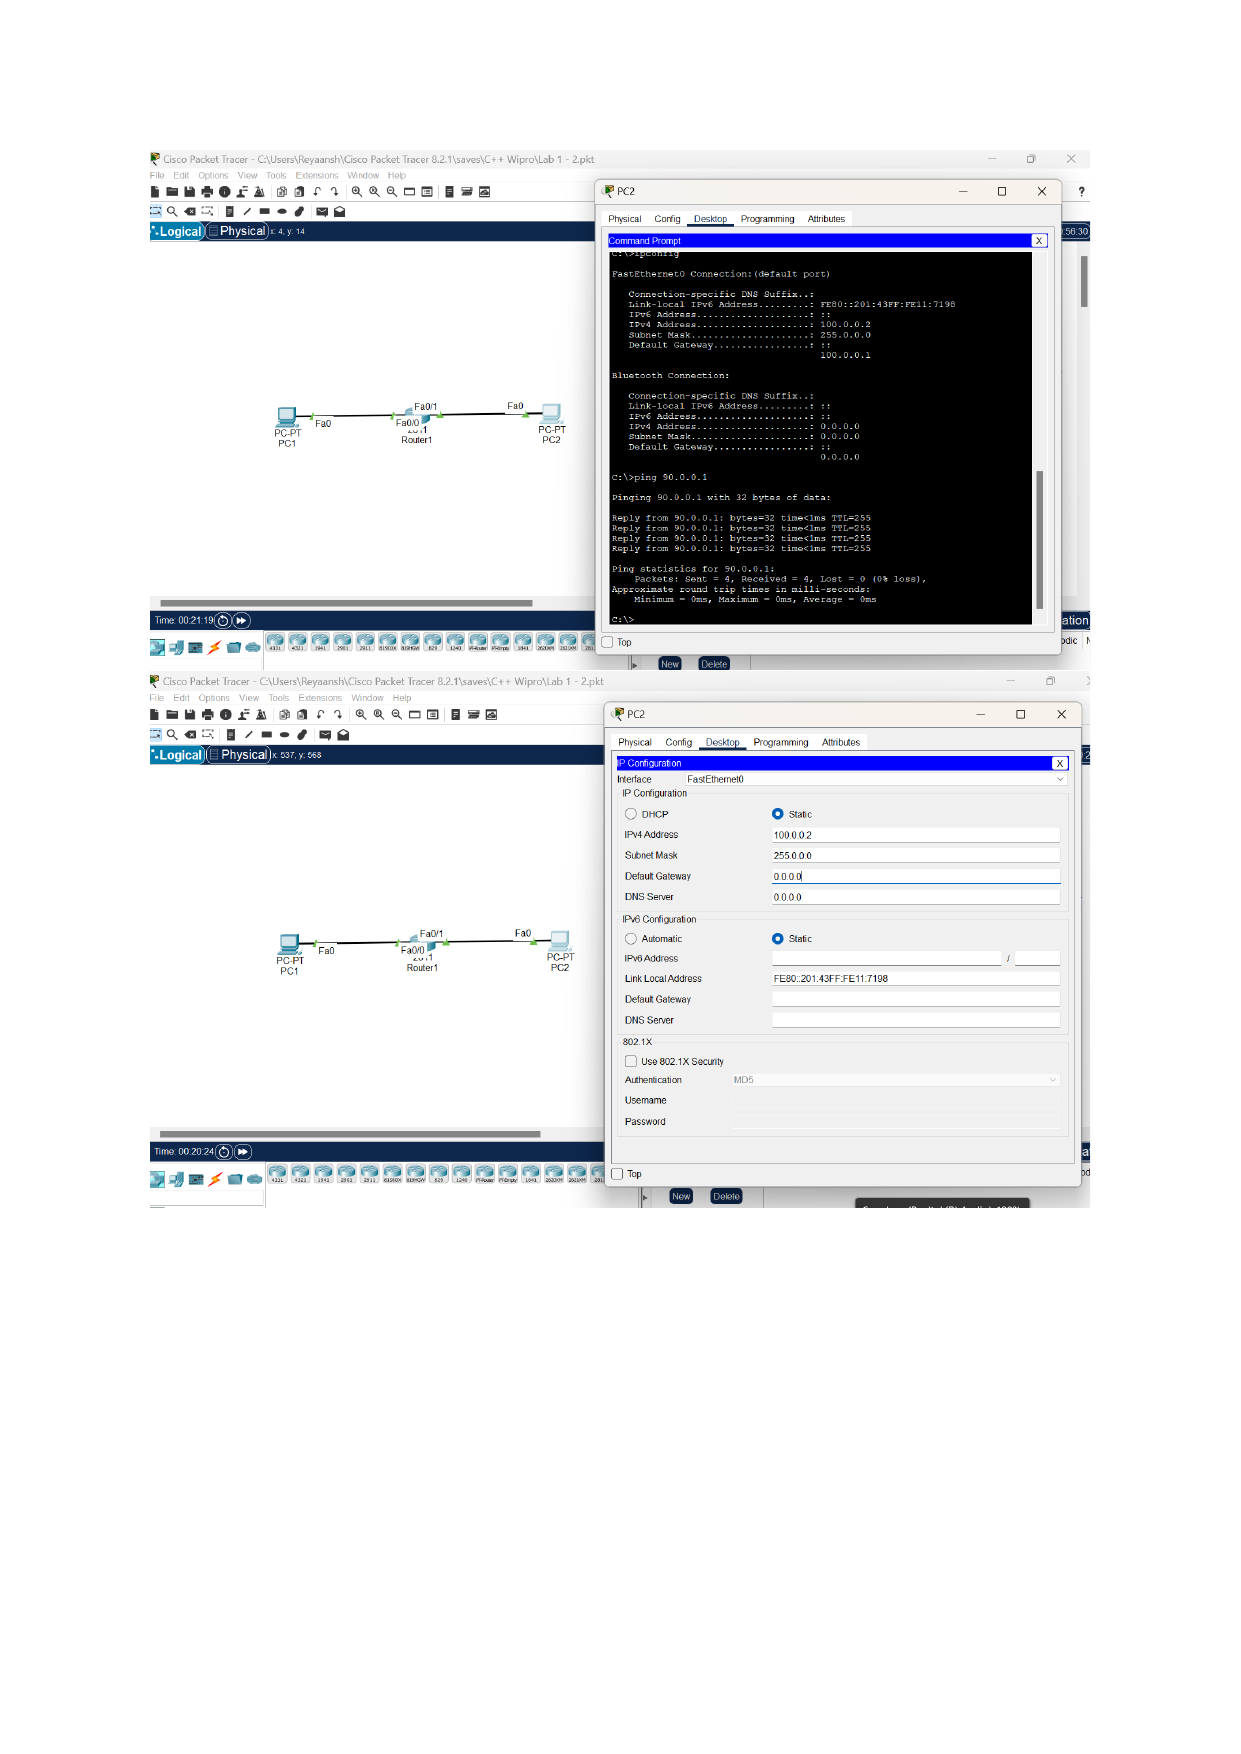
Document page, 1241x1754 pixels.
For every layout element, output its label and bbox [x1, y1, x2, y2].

picture [150, 150, 1091, 670]
picture [177, 751, 187, 761]
picture [150, 671, 1091, 1208]
